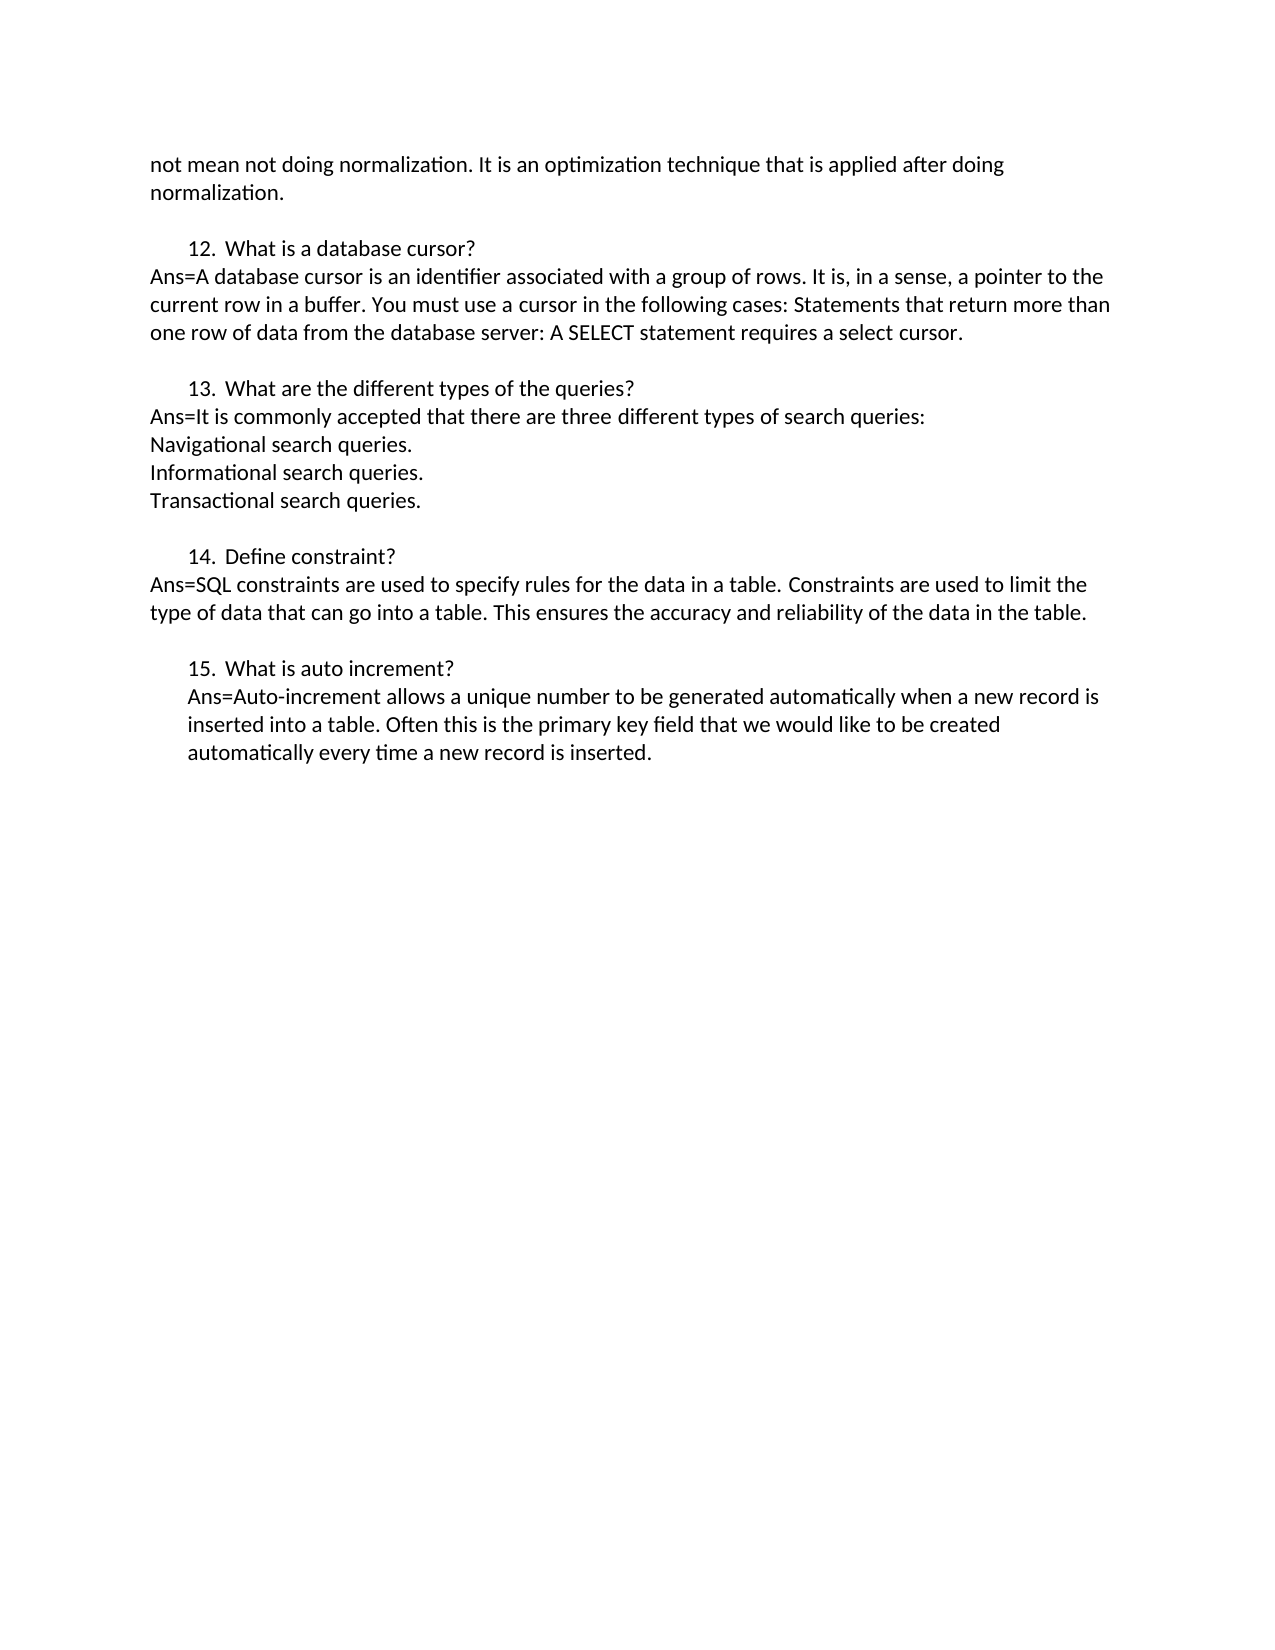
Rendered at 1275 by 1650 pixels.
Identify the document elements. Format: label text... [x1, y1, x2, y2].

text Navigational search queries. [150, 430, 1125, 458]
text Ans=A database cursor is an identifier associated with a group of rows. It is, in a sense, a pointer to the current row in a buffer. You must use a cursor in the following cases: Statements that return more than one row of data from the database server: A SELECT statement requires a select cursor. [150, 262, 1125, 346]
list What is auto increment? [187, 654, 1125, 682]
list Define constraint? [187, 542, 1125, 570]
text Ans=It is commonly accepted that there are three different types of search queries: [150, 402, 1125, 430]
list What are the different types of the queries? [187, 374, 1125, 402]
text Transactional search queries. [150, 486, 1125, 514]
text Ans=SQL constraints are used to specify rules for the data in a table. Constraints are used to limit the type of data that can go into a table. This ensures the accuracy and reliability of the data in the table. [150, 570, 1125, 626]
list What is a database cursor? [187, 234, 1125, 262]
text Ans=Auto-increment allows a unique number to be generated automatically when a new record is inserted into a table. Often this is the primary key field that we would like to be created automatically every time a new record is inserted. [187, 682, 1125, 766]
text Informational search queries. [150, 458, 1125, 486]
